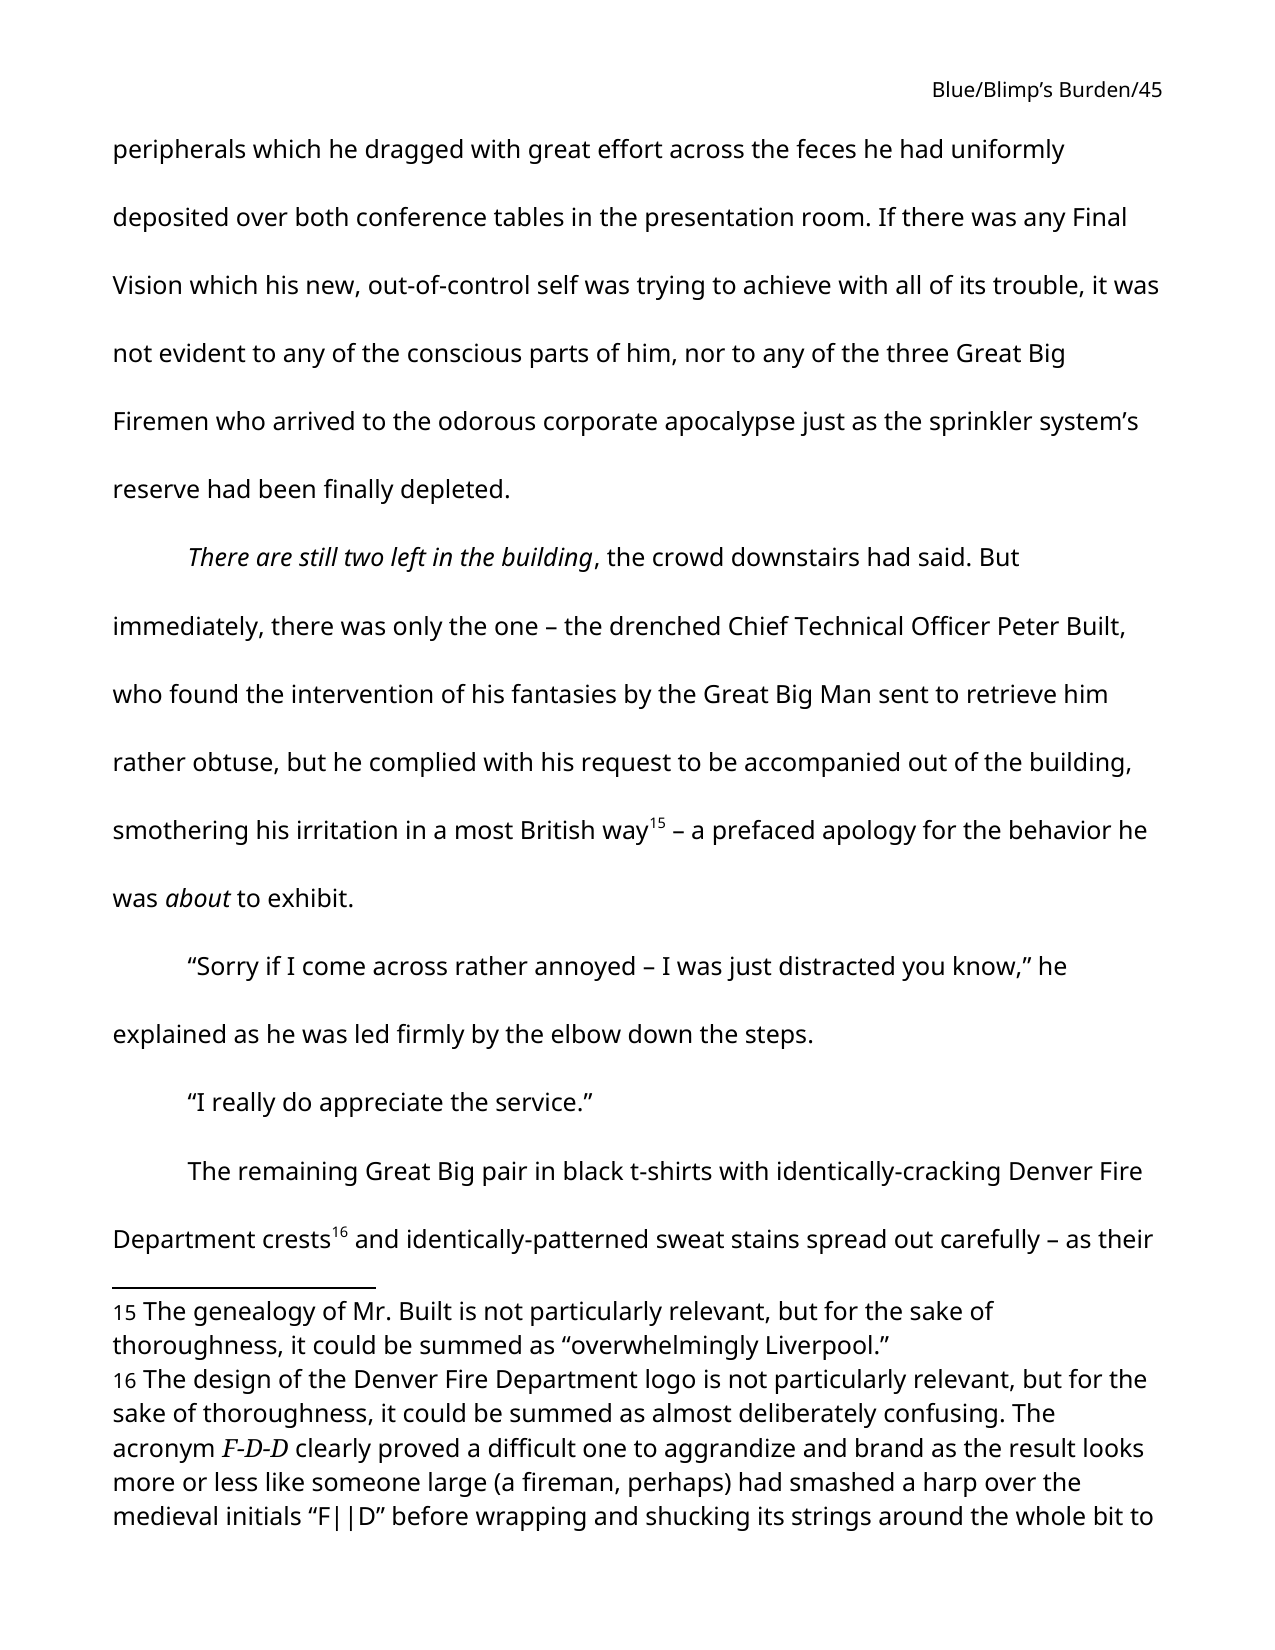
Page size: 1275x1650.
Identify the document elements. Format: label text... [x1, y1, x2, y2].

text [112, 1153, 1162, 1255]
text “Sorry if I come across rather annoyed – I was just distracted you know,” he explained as he was led firmly by the elbow down the steps. [112, 949, 1162, 1051]
text “I really do appreciate the service.” [112, 1085, 1162, 1119]
text There are still two left in the building, the crowd downstairs had said. But immediately, there was only the one – the drenched Chief Technical Officer Peter Built, who found the intervention of his fantasies by the Great Big Man sent to retrieve him rather obtuse, but he complied with his request to be accompanied out of the building, smothering his irritation in a most British way – a prefaced apology for the behavior he was about to exhibit. [112, 540, 1162, 915]
text Also unaffected by the same – but nevertheless losing momentum – Barney Blimp’s rampage had grown in creativity despite having lost its entire spectatorship. He’d managed to entangle a giant, sparking chain of printers, monitors, towers, and peripherals which he dragged with great effort across the feces he had uniformly deposited over both conference tables in the presentation room. If there was any Final Vision which his new, out-of-control self was trying to achieve with all of its trouble, it was not evident to any of the conscious parts of him, nor to any of the three Great Big Firemen who arrived to the odorous corporate apocalypse just as the sprinkler system’s reserve had been finally depleted. [112, 131, 1162, 506]
